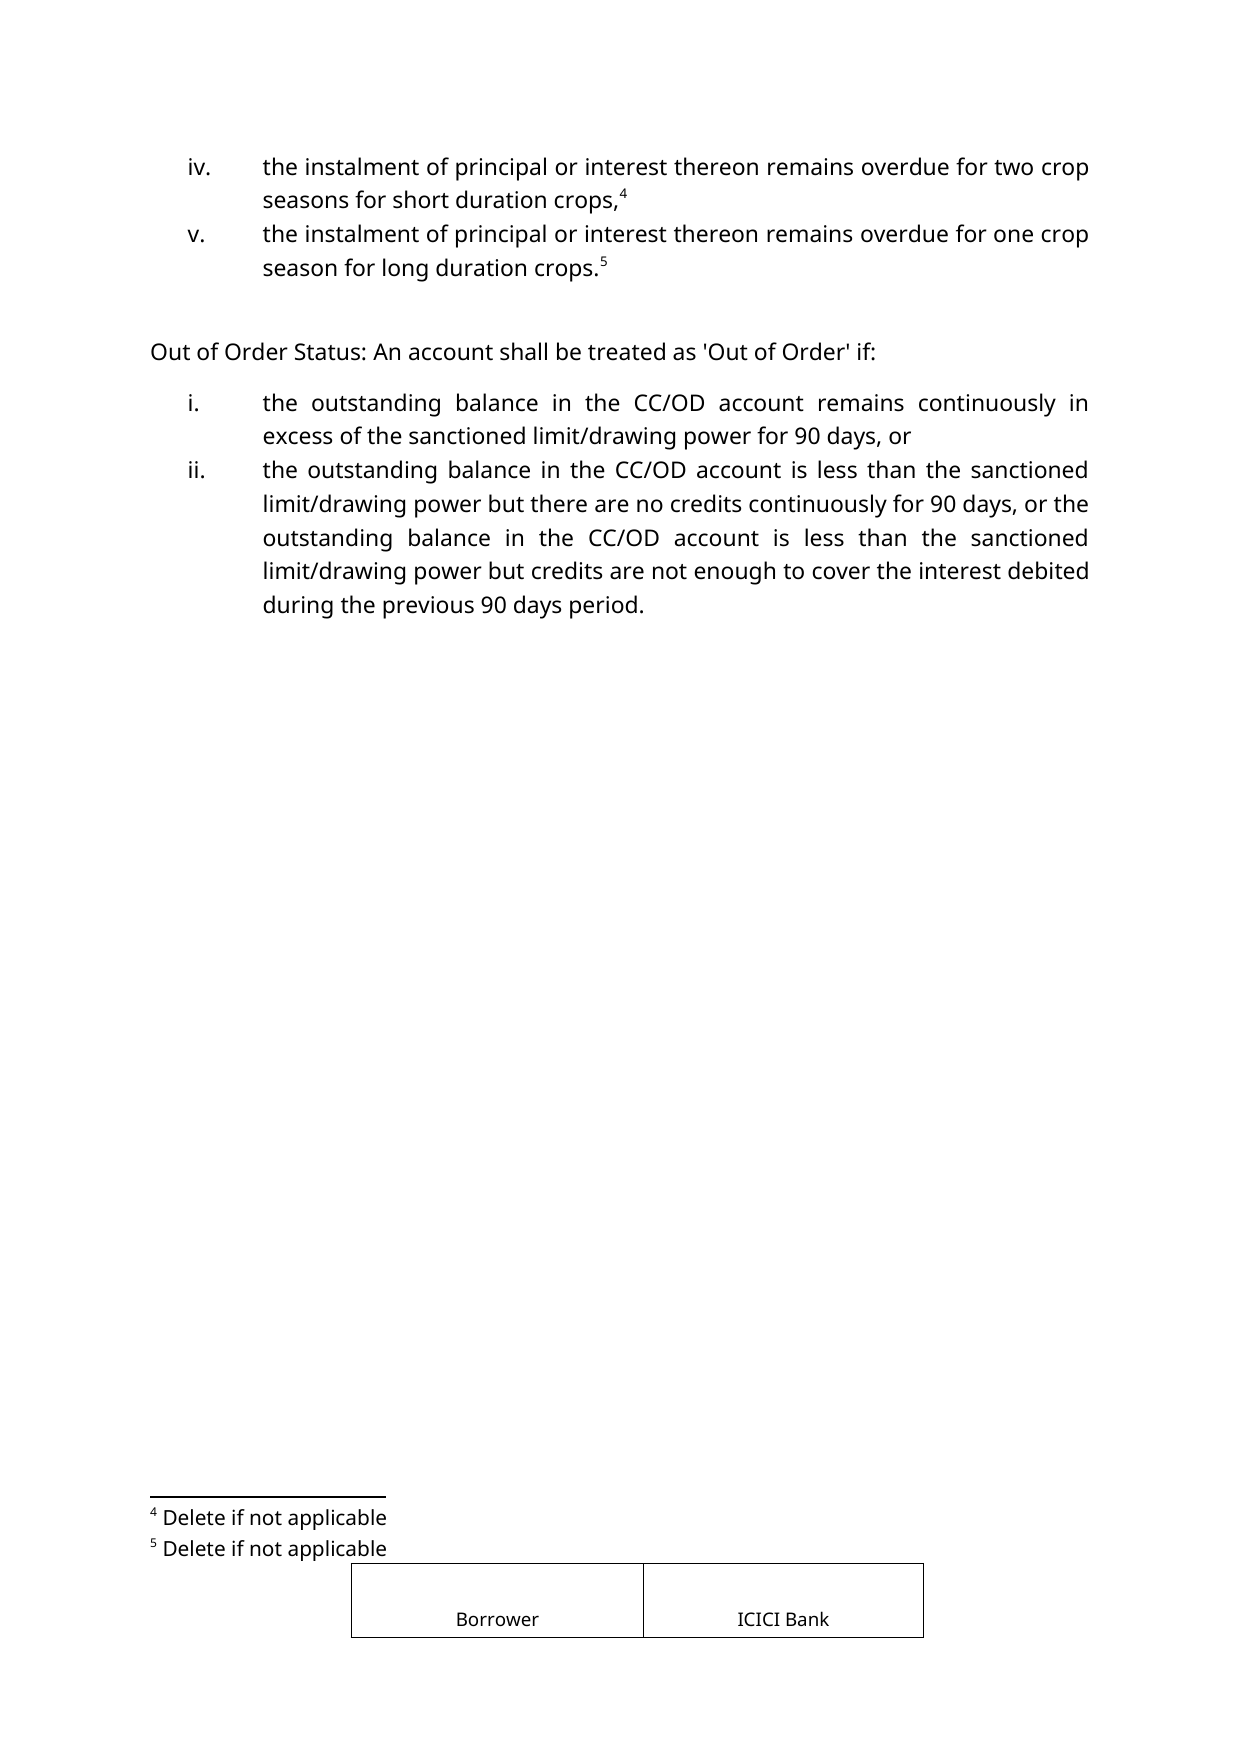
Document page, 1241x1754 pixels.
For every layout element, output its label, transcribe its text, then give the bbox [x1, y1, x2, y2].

list the outstanding balance in the CC/OD account is less than the sanctioned limit/drawing power but there are no credits continuously for 90 days, or the outstanding balance in the CC/OD account is less than the sanctioned limit/drawing power but credits are not enough to cover the interest debited during the previous 90 days period. [187, 454, 1090, 620]
list the instalment of principal or interest thereon remains overdue for two crop seasons for short duration crops, [187, 151, 1090, 216]
list the outstanding balance in the CC/OD account remains continuously in excess of the sanctioned limit/drawing power for 90 days, or [187, 387, 1090, 452]
text Out of Order Status: An account shall be treated as 'Out of Order' if: [150, 336, 1090, 367]
list the instalment of principal or interest thereon remains overdue for one crop season for long duration crops. [187, 218, 1090, 283]
